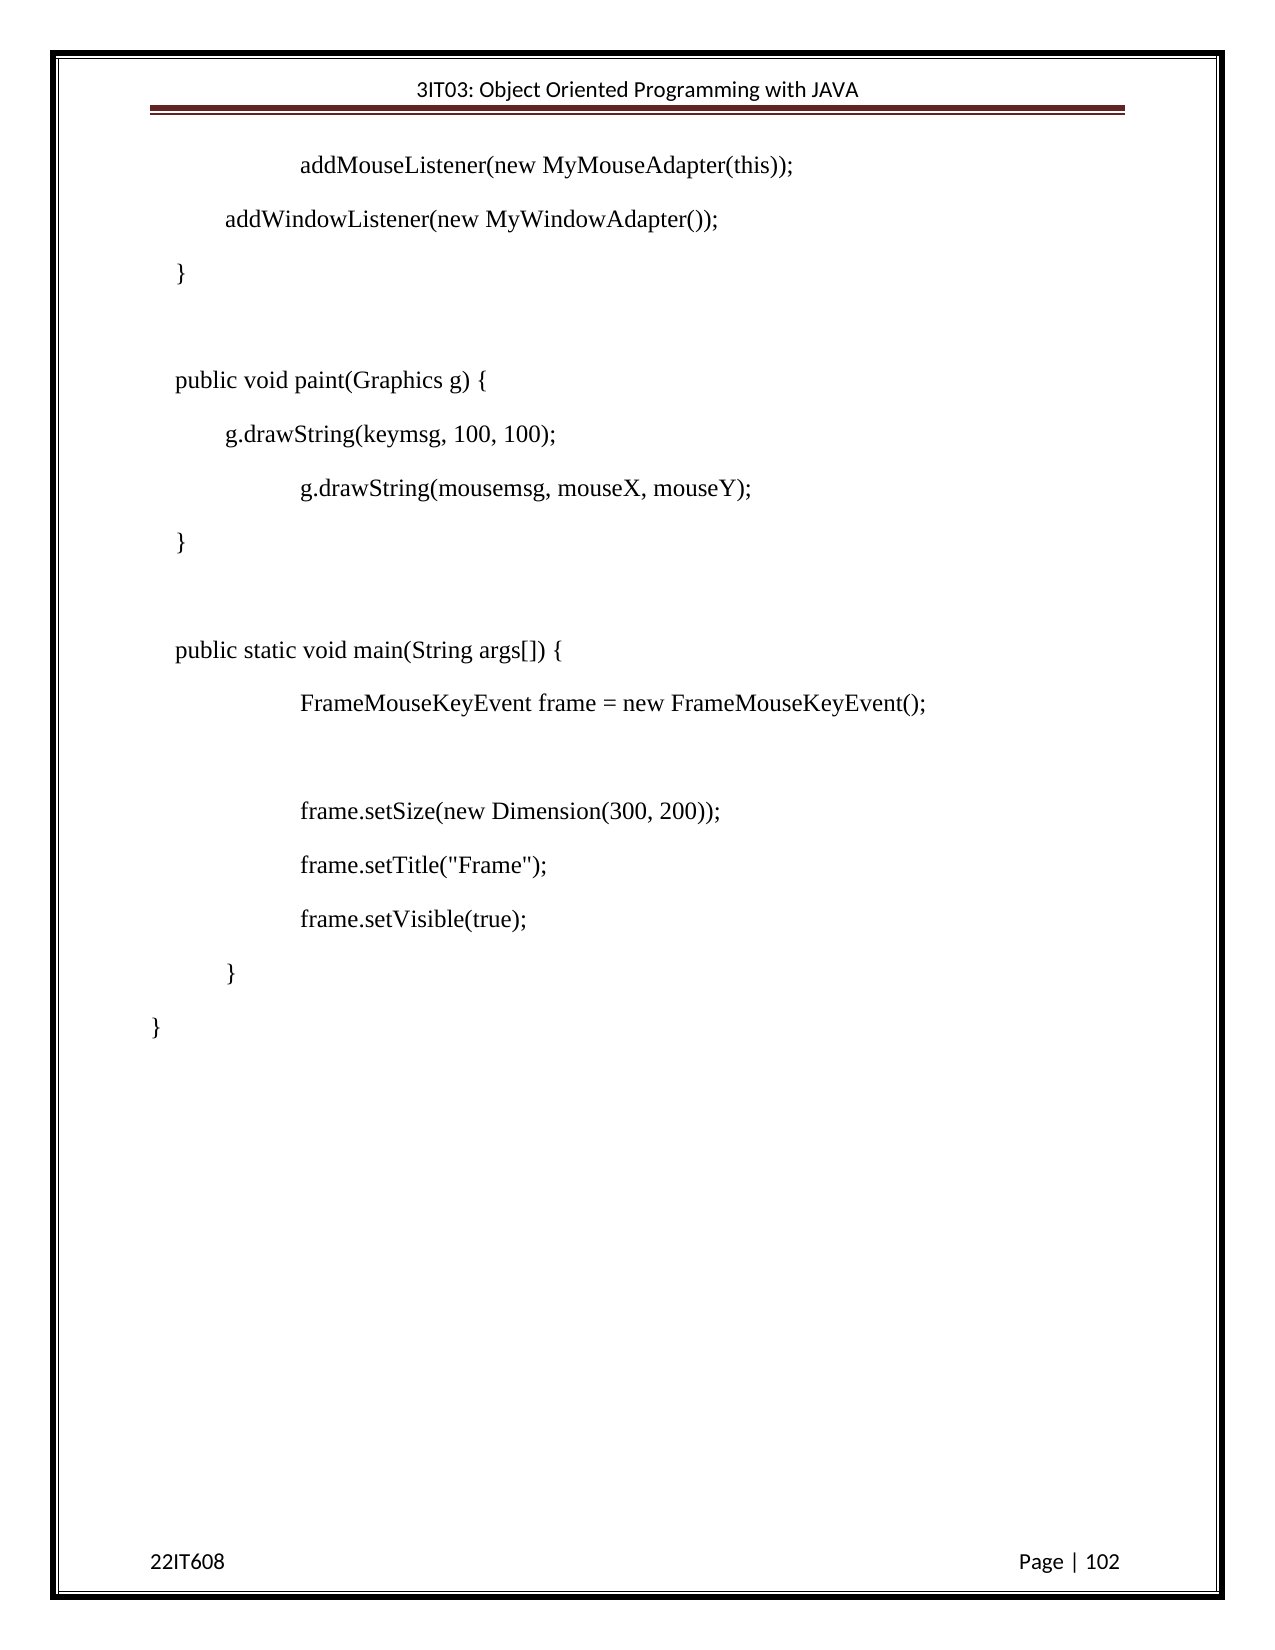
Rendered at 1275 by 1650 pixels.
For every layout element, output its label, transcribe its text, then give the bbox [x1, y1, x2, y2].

text frame.setVisible(true); [150, 904, 1125, 933]
text frame.setSize(new Dimension(300, 200)); [150, 796, 1125, 825]
text } [150, 958, 1125, 987]
text g.drawString(mousemsg, mouseX, mouseY); [150, 473, 1125, 502]
text addWindowListener(new MyWindowAdapter()); [150, 204, 1125, 233]
text frame.setTitle("Frame"); [150, 850, 1125, 879]
text } [150, 527, 1125, 556]
text FrameMouseKeyEvent frame = new FrameMouseKeyEvent(); [150, 688, 1125, 717]
text g.drawString(keymsg, 100, 100); [150, 419, 1125, 448]
text } [150, 1012, 1125, 1040]
text } [150, 258, 1125, 286]
text public static void main(String args[]) { [150, 635, 1125, 663]
text public void paint(Graphics g) { [150, 365, 1125, 394]
text addMouseListener(new MyMouseAdapter(this)); [150, 150, 1125, 179]
